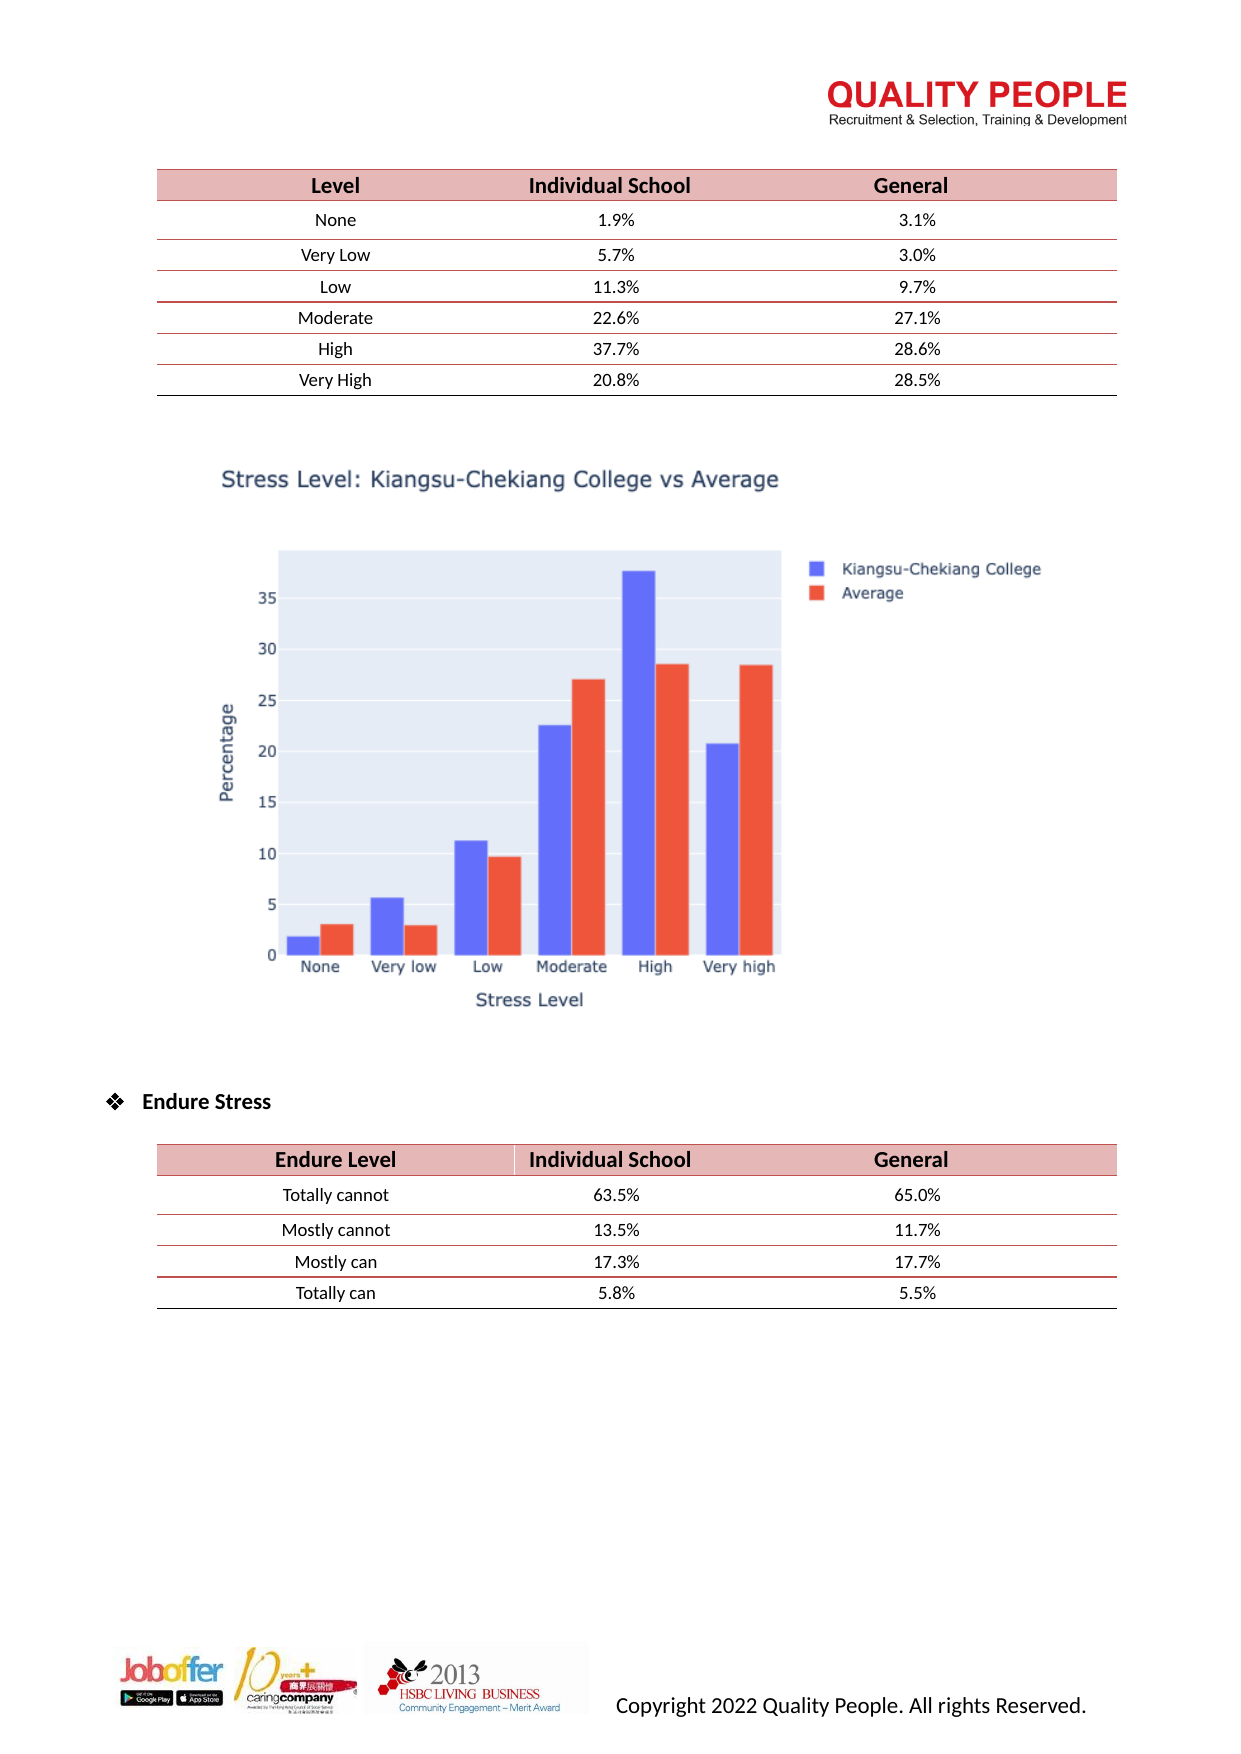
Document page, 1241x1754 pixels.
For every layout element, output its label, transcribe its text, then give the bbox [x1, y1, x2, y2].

table_cell High [157, 334, 514, 364]
table_cell 5.8% [515, 1278, 718, 1308]
table_cell 13.5% [515, 1215, 718, 1245]
picture [828, 81, 1127, 126]
table_cell Mostly cannot [157, 1215, 514, 1245]
table_cell 28.5% [718, 365, 1117, 395]
table_header Individual School [515, 1145, 706, 1175]
table_cell 27.1% [718, 303, 1117, 333]
list Endure Stress [104, 1087, 1128, 1116]
table_cell 1.9% [514, 201, 718, 239]
table_cell 9.7% [718, 271, 1117, 301]
picture [362, 1641, 590, 1714]
table_cell 5.5% [718, 1278, 1117, 1308]
table_cell Totally can [157, 1278, 514, 1308]
table_cell 65.0% [718, 1176, 1117, 1214]
table_cell Very High [157, 365, 514, 395]
table_header Individual School [514, 170, 705, 200]
table_cell 3.0% [718, 240, 1117, 270]
table_cell 11.3% [514, 271, 718, 301]
picture [177, 424, 1063, 1057]
table_header Level [157, 170, 514, 200]
table_cell 20.8% [514, 365, 718, 395]
table_cell 11.7% [718, 1215, 1117, 1245]
table_cell 63.5% [515, 1176, 718, 1214]
table_cell None [157, 201, 514, 239]
table_cell 28.6% [718, 334, 1117, 364]
table_header General [705, 170, 1117, 200]
table_header General [706, 1145, 1117, 1175]
table_cell 17.3% [515, 1246, 718, 1276]
table_cell 3.1% [718, 201, 1117, 239]
table_cell 5.7% [514, 240, 718, 270]
table_cell Moderate [157, 303, 514, 333]
table_cell 17.7% [718, 1246, 1117, 1276]
table_cell 22.6% [514, 303, 718, 333]
table_cell Very Low [157, 240, 514, 270]
table_cell Totally cannot [157, 1176, 514, 1214]
table_header Endure Level [157, 1145, 514, 1175]
table_cell Mostly can [157, 1246, 514, 1276]
picture [112, 1647, 229, 1714]
table_cell 37.7% [514, 334, 718, 364]
table_cell Low [157, 271, 514, 301]
picture [233, 1647, 358, 1714]
